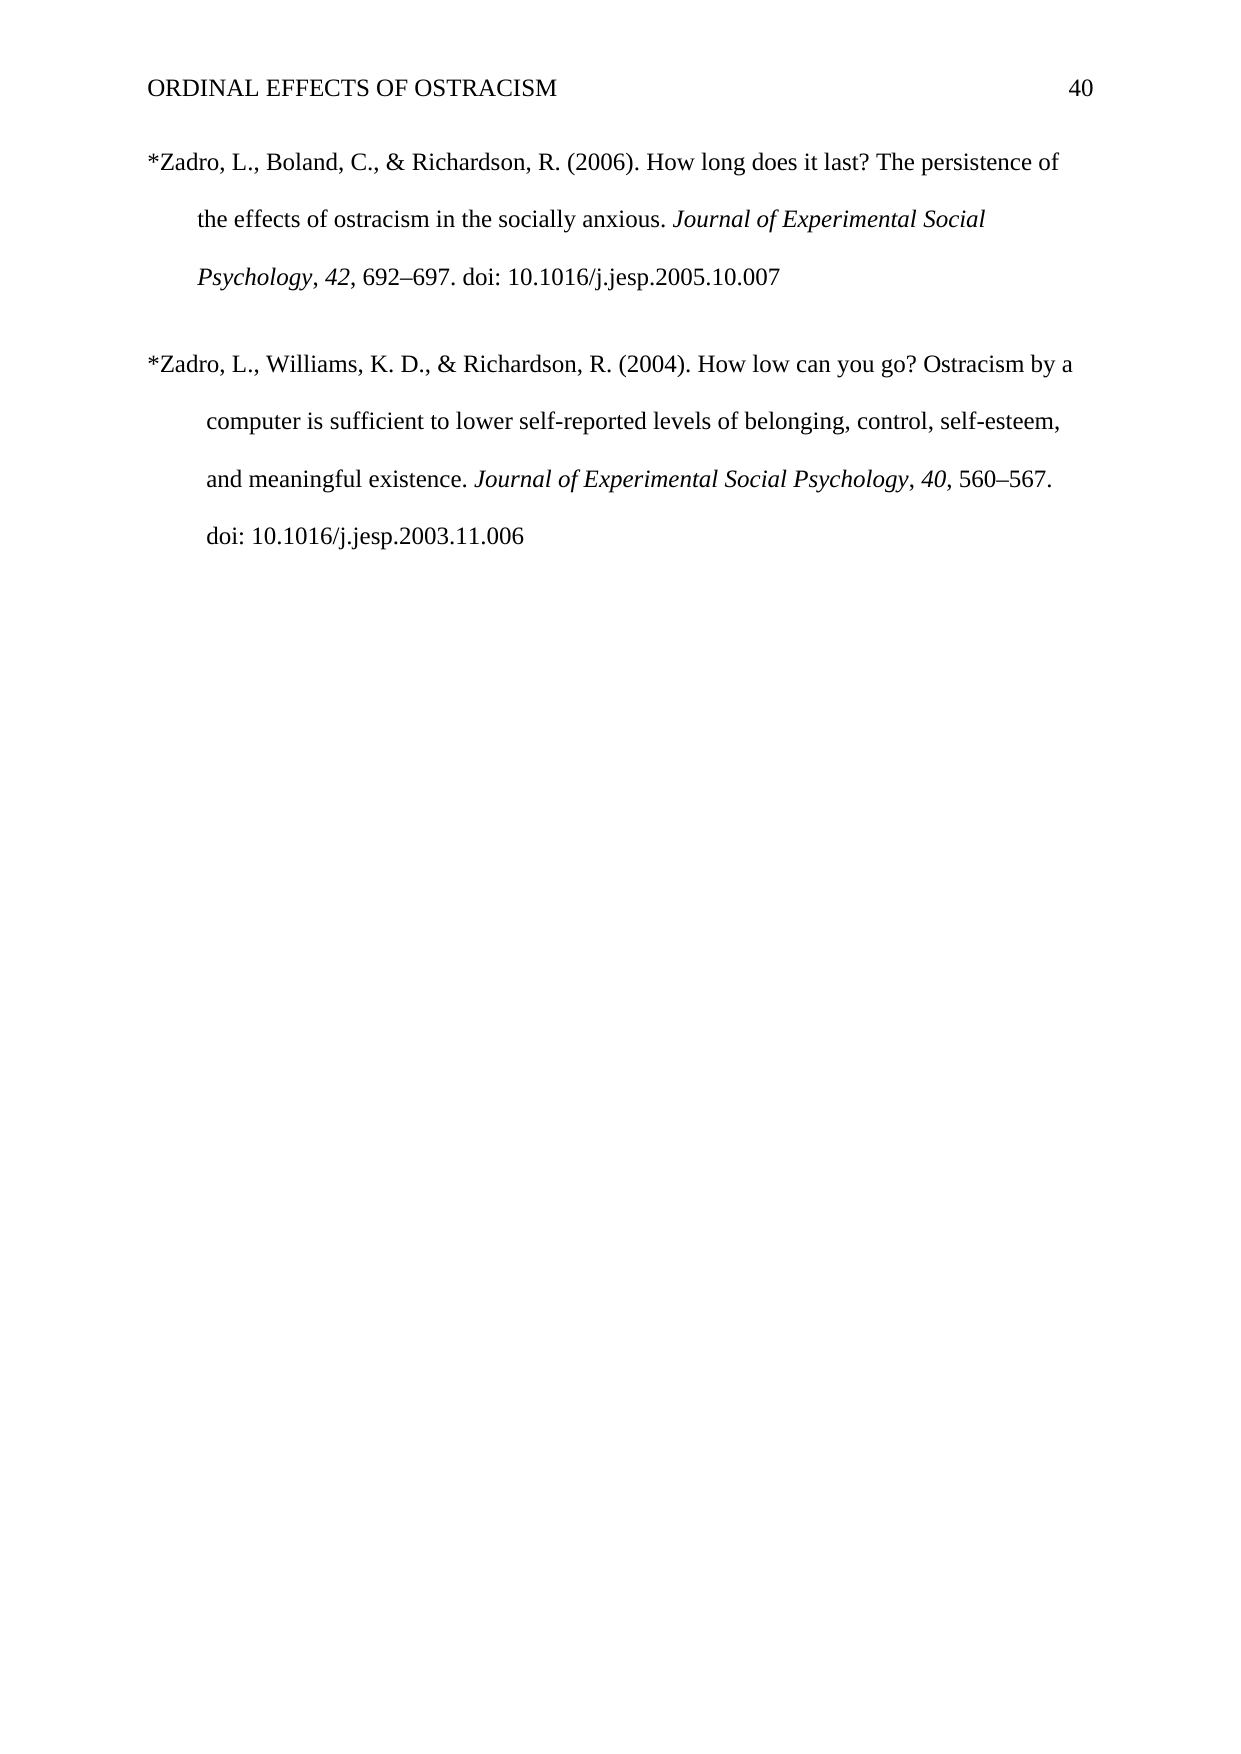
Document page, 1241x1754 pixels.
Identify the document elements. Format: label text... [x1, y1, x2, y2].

text *Zadro, L., Boland, C., & Richardson, R. (2006). How long does it last? The persistence of the effects of ostracism in the socially anxious. Journal of Experimental Social Psychology, 42, 692–697. doi: 10.1016/j.jesp.2005.10.007 [147, 147, 1093, 291]
text *Zadro, L., Williams, K. D., & Richardson, R. (2004). How low can you go? Ostracism by a computer is sufficient to lower self-reported levels of belonging, control, self-esteem, and meaningful existence. Journal of Experimental Social Psychology, 40, 560–567. doi: 10.1016/j.jesp.2003.11.006 [147, 349, 1093, 550]
